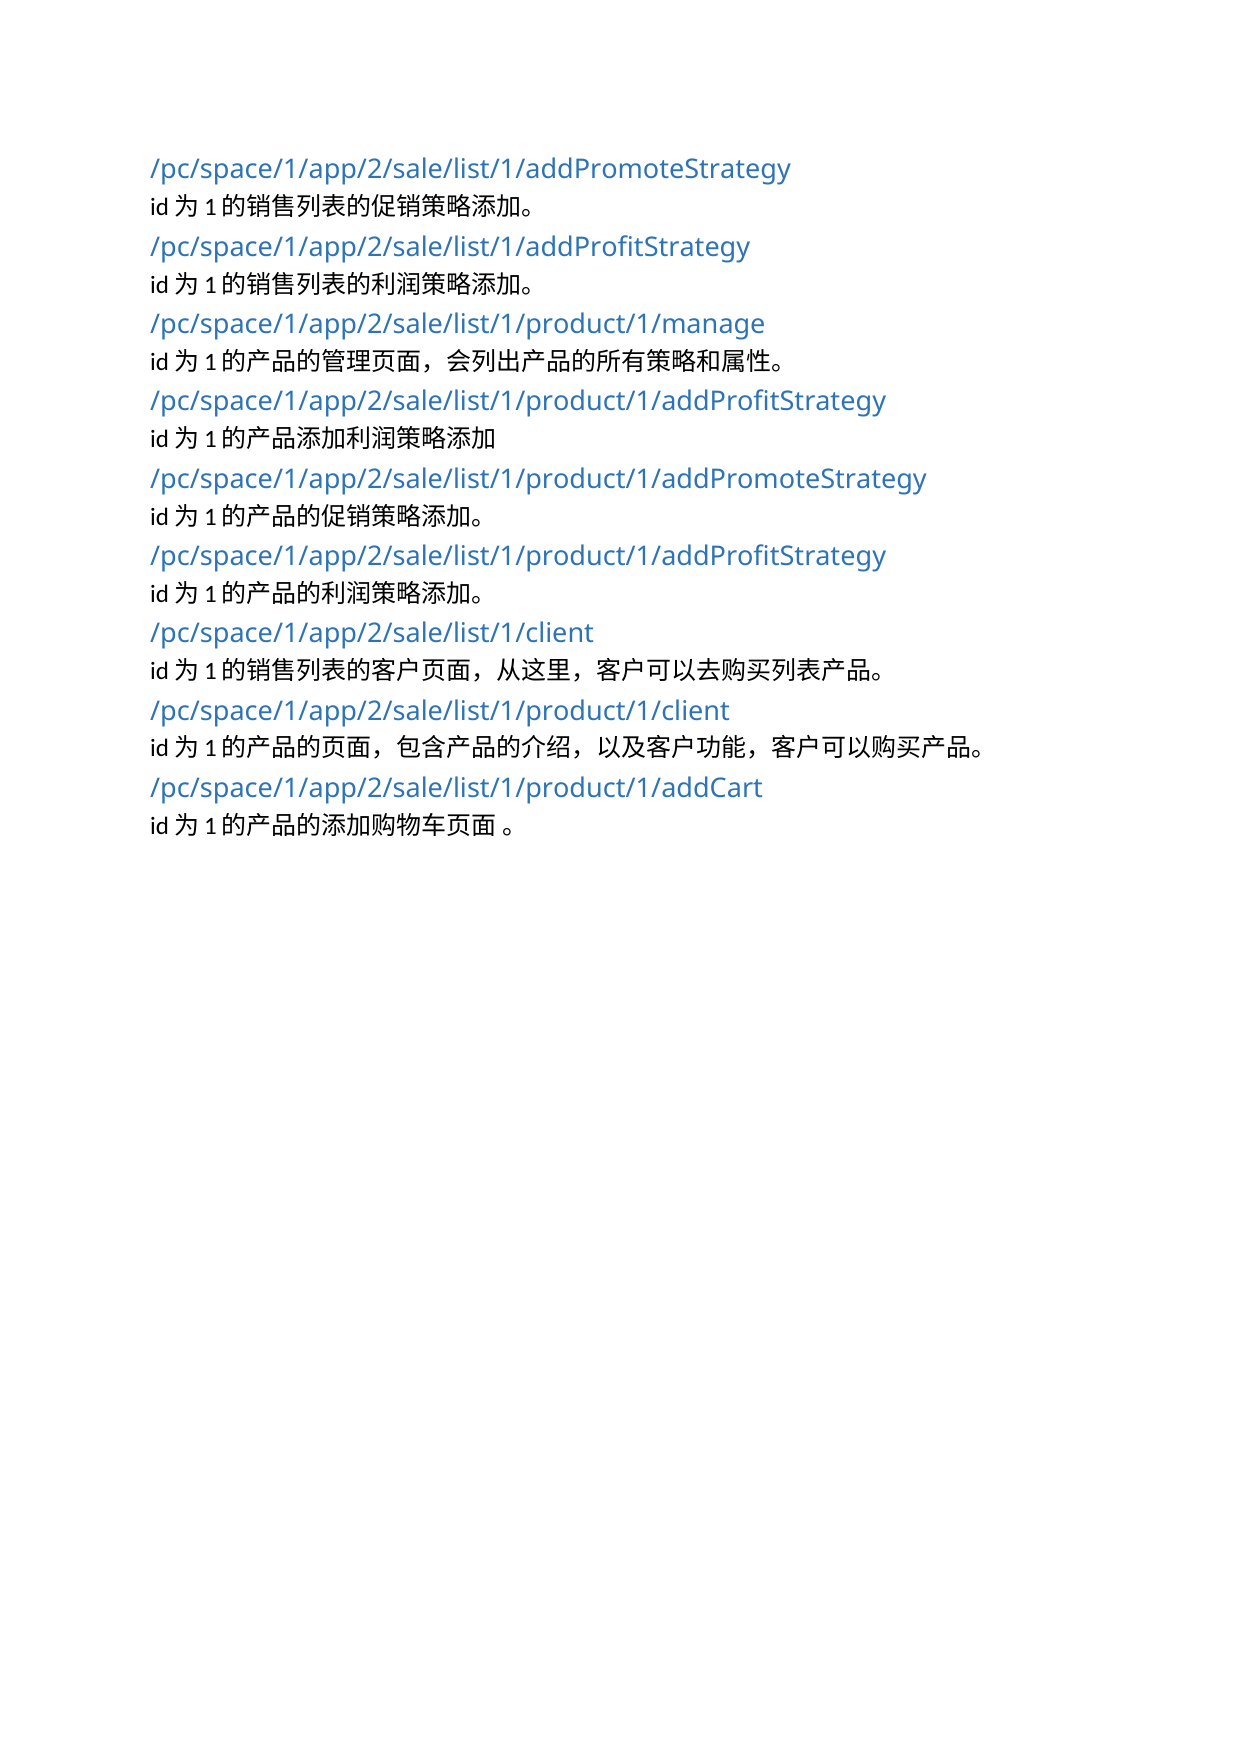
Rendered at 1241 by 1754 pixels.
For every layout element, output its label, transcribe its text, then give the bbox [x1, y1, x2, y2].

text id为1的销售列表的促销策略添加。 [150, 187, 1090, 223]
text id为1的产品的利润策略添加。 [150, 573, 1090, 609]
subtitle /pc/space/1/app/2/sale/list/1/product/1/addProfitStrategy [150, 536, 1090, 573]
text id为1的产品的管理页面，会列出产品的所有策略和属性。 [150, 341, 1090, 378]
subtitle /pc/space/1/app/2/sale/list/1/product/1/addCart [150, 768, 1090, 805]
subtitle /pc/space/1/app/2/sale/list/1/addPromoteStrategy [150, 150, 1090, 187]
text id为1的产品的促销策略添加。 [150, 496, 1090, 532]
text id为1的产品的添加购物车页面 。 [150, 805, 1090, 841]
subtitle /pc/space/1/app/2/sale/list/1/product/1/addPromoteStrategy [150, 459, 1090, 496]
text id为1的产品的页面，包含产品的介绍，以及客户功能，客户可以购买产品。 [150, 728, 1090, 764]
text id为1的销售列表的客户页面，从这里，客户可以去购买列表产品。 [150, 651, 1090, 687]
subtitle /pc/space/1/app/2/sale/list/1/product/1/addProfitStrategy [150, 382, 1090, 419]
subtitle /pc/space/1/app/2/sale/list/1/client [150, 614, 1090, 651]
text id为1的产品添加利润策略添加 [150, 419, 1090, 455]
subtitle /pc/space/1/app/2/sale/list/1/product/1/client [150, 691, 1090, 728]
subtitle /pc/space/1/app/2/sale/list/1/product/1/manage [150, 304, 1090, 341]
text id为1的销售列表的利润策略添加。 [150, 264, 1090, 300]
subtitle /pc/space/1/app/2/sale/list/1/addProfitStrategy [150, 227, 1090, 264]
